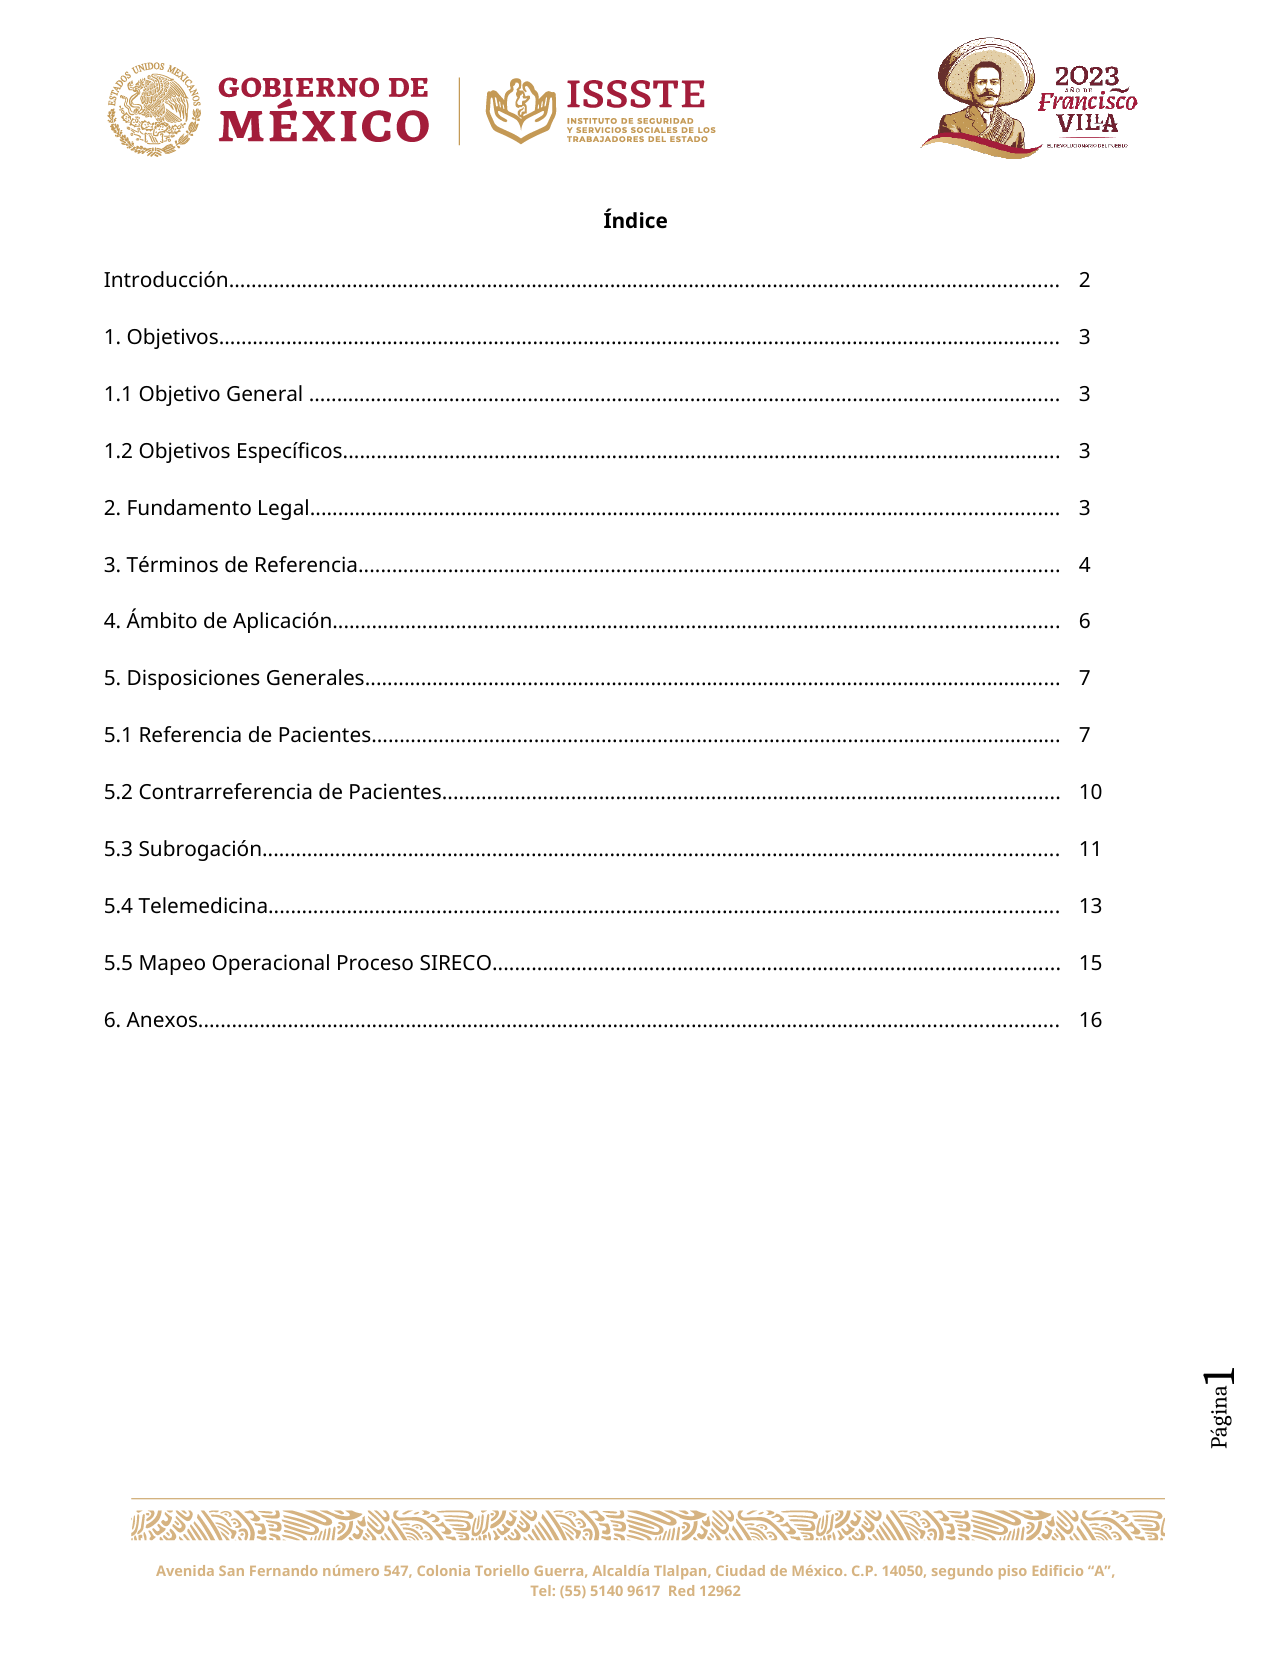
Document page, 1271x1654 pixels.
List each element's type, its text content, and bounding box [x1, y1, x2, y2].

picture [128, 1494, 1171, 1544]
picture [908, 34, 1158, 162]
text 4. Ámbito de Aplicación 6 [103, 607, 1168, 635]
text 1.2 Objetivos Específicos 3 [103, 436, 1168, 464]
text 1. Objetivos 3 [103, 322, 1168, 351]
text 5.3 Subrogación 11 [103, 834, 1168, 863]
text 5. Disposiciones Generales 7 [103, 663, 1168, 692]
text 3. Términos de Referencia 4 [103, 550, 1168, 578]
text Introducción 2 [103, 265, 1168, 294]
text 6. Anexos 16 [103, 1005, 1168, 1033]
text 2. Fundamento Legal 3 [103, 493, 1168, 521]
text 5.2 Contrarreferencia de Pacientes 10 [103, 777, 1168, 806]
text 5.1 Referencia de Pacientes 7 [103, 720, 1168, 749]
text 1.1 Objetivo General 3 [103, 379, 1168, 408]
text 5.4 Telemedicina 13 [103, 891, 1168, 919]
text 5.5 Mapeo Operacional Proceso SIRECO 15 [103, 948, 1168, 976]
text Índice [103, 206, 1168, 234]
picture [103, 29, 749, 159]
